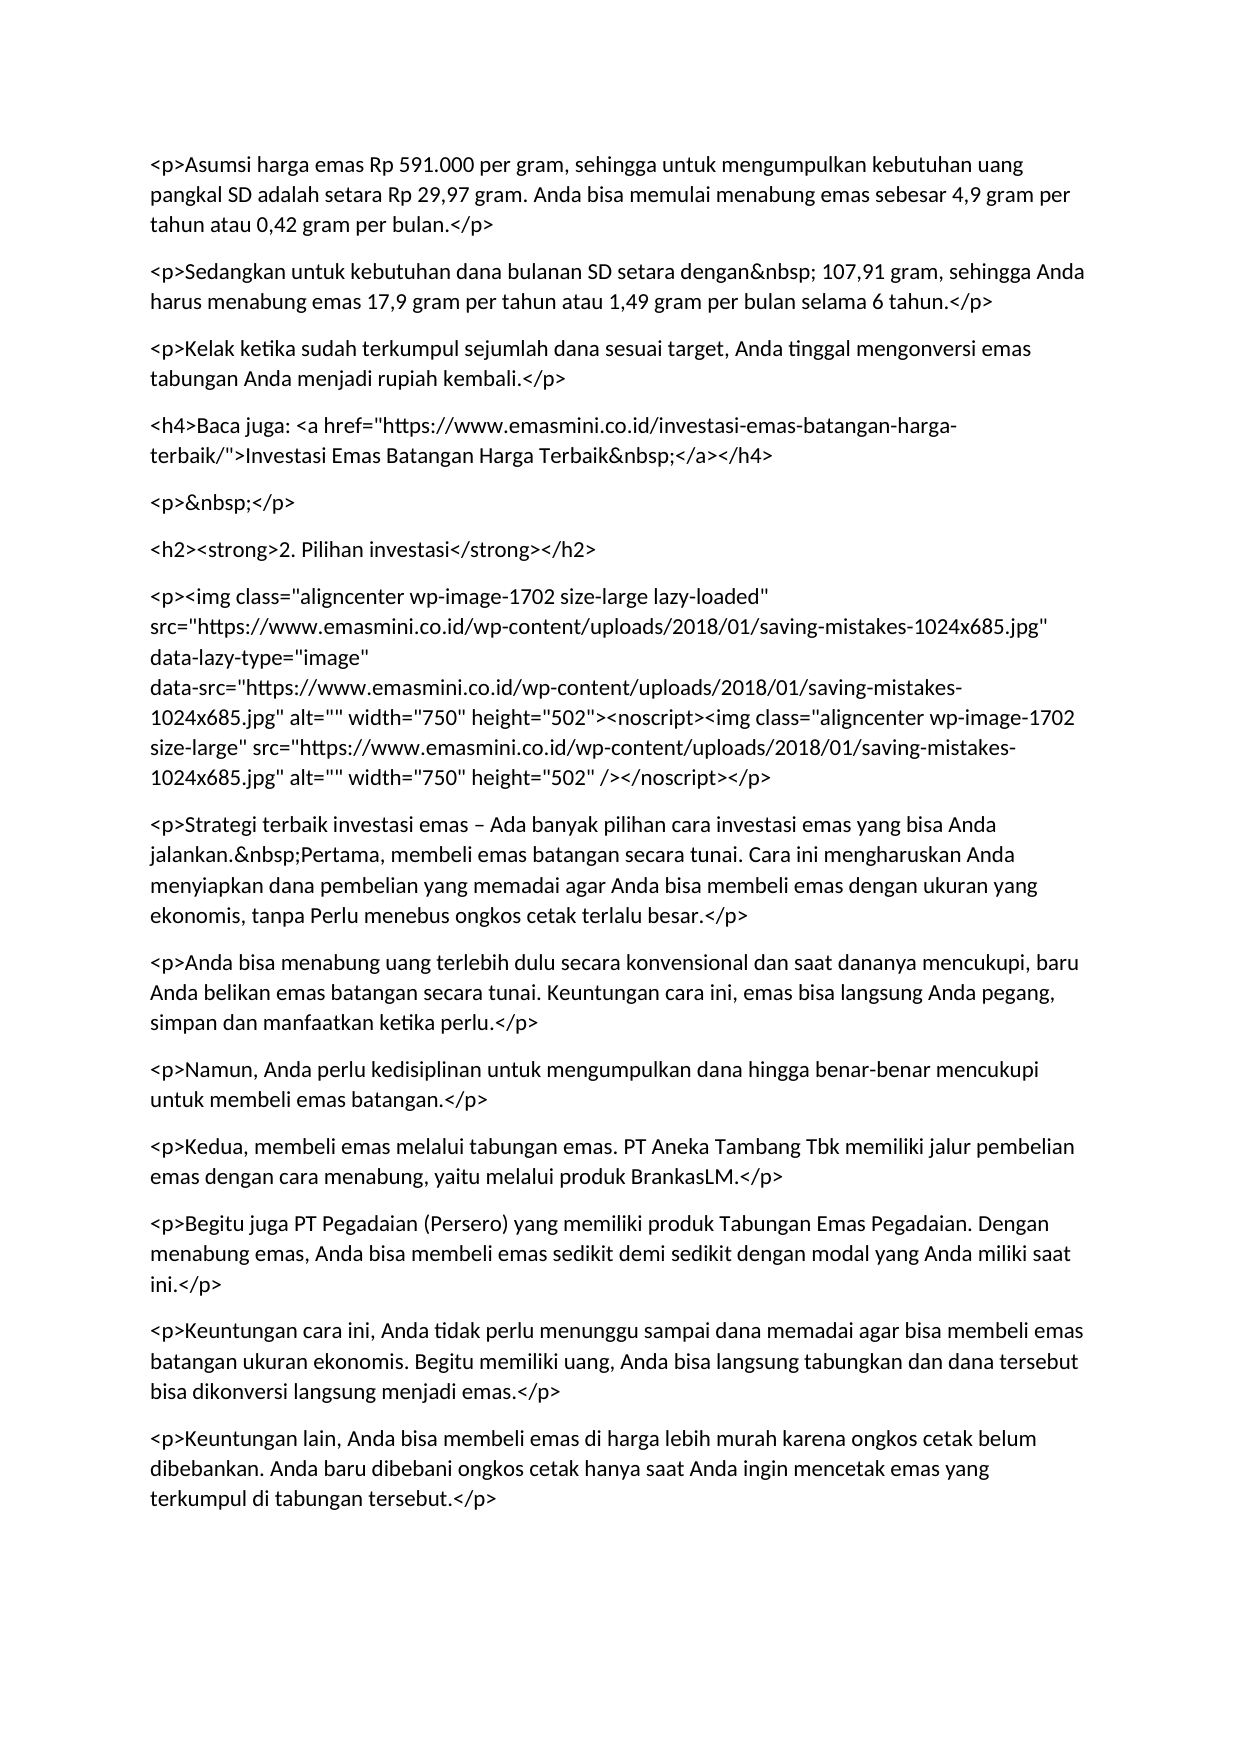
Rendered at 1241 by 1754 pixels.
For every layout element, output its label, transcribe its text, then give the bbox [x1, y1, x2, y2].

text <p>Strategi terbaik investasi emas – Ada banyak pilihan cara investasi emas yang bisa Anda jalankan.&nbsp;Pertama, membeli emas batangan secara tunai. Cara ini mengharuskan Anda menyiapkan dana pembelian yang memadai agar Anda bisa membeli emas dengan ukuran yang ekonomis, tanpa Perlu menebus ongkos cetak terlalu besar.</p> [150, 810, 1090, 929]
text <p>Namun, Anda perlu kedisiplinan untuk mengumpulkan dana hingga benar-benar mencukupi untuk membeli emas batangan.</p> [150, 1055, 1090, 1113]
text <h4>Baca juga: <a href="https://www.emasmini.co.id/investasi-emas-batangan-harga-terbaik/">Investasi Emas Batangan Harga Terbaik&nbsp;</a></h4> [150, 411, 1090, 470]
text <p>Kelak ketika sudah terkumpul sejumlah dana sesuai target, Anda tinggal mengonversi emas tabungan Anda menjadi rupiah kembali.</p> [150, 334, 1090, 393]
text <p>Asumsi harga emas Rp 591.000 per gram, sehingga untuk mengumpulkan kebutuhan uang pangkal SD adalah setara Rp 29,97 gram. Anda bisa memulai menabung emas sebesar 4,9 gram per tahun atau 0,42 gram per bulan.</p> [150, 150, 1090, 238]
text <p>&nbsp;</p> [150, 488, 1090, 517]
text <h2><strong>2. Pilihan investasi</strong></h2> [150, 535, 1090, 563]
text <p>Begitu juga PT Pegadaian (Persero) yang memiliki produk Tabungan Emas Pegadaian. Dengan menabung emas, Anda bisa membeli emas sedikit demi sedikit dengan modal yang Anda miliki saat ini.</p> [150, 1209, 1090, 1298]
text <p>Kedua, membeli emas melalui tabungan emas. PT Aneka Tambang Tbk memiliki jalur pembelian emas dengan cara menabung, yaitu melalui produk BrankasLM.</p> [150, 1132, 1090, 1191]
text <p><img class="aligncenter wp-image-1702 size-large lazy-loaded" src="https://www.emasmini.co.id/wp-content/uploads/2018/01/saving-mistakes-1024x685.jpg" data-lazy-type="image" data-src="https://www.emasmini.co.id/wp-content/uploads/2018/01/saving-mistakes-1024x685.jpg" alt="" width="750" height="502"><noscript><img class="aligncenter wp-image-1702 size-large" src="https://www.emasmini.co.id/wp-content/uploads/2018/01/saving-mistakes-1024x685.jpg" alt="" width="750" height="502" /></noscript></p> [150, 582, 1090, 792]
text <p>Keuntungan cara ini, Anda tidak perlu menunggu sampai dana memadai agar bisa membeli emas batangan ukuran ekonomis. Begitu memiliki uang, Anda bisa langsung tabungkan dan dana tersebut bisa dikonversi langsung menjadi emas.</p> [150, 1317, 1090, 1405]
text <p>Sedangkan untuk kebutuhan dana bulanan SD setara dengan&nbsp; 107,91 gram, sehingga Anda harus menabung emas 17,9 gram per tahun atau 1,49 gram per bulan selama 6 tahun.</p> [150, 257, 1090, 316]
text <p>Anda bisa menabung uang terlebih dulu secara konvensional dan saat dananya mencukupi, baru Anda belikan emas batangan secara tunai. Keuntungan cara ini, emas bisa langsung Anda pegang, simpan dan manfaatkan ketika perlu.</p> [150, 948, 1090, 1036]
text <p>Keuntungan lain, Anda bisa membeli emas di harga lebih murah karena ongkos cetak belum dibebankan. Anda baru dibebani ongkos cetak hanya saat Anda ingin mencetak emas yang terkumpul di tabungan tersebut.</p> [150, 1424, 1090, 1512]
